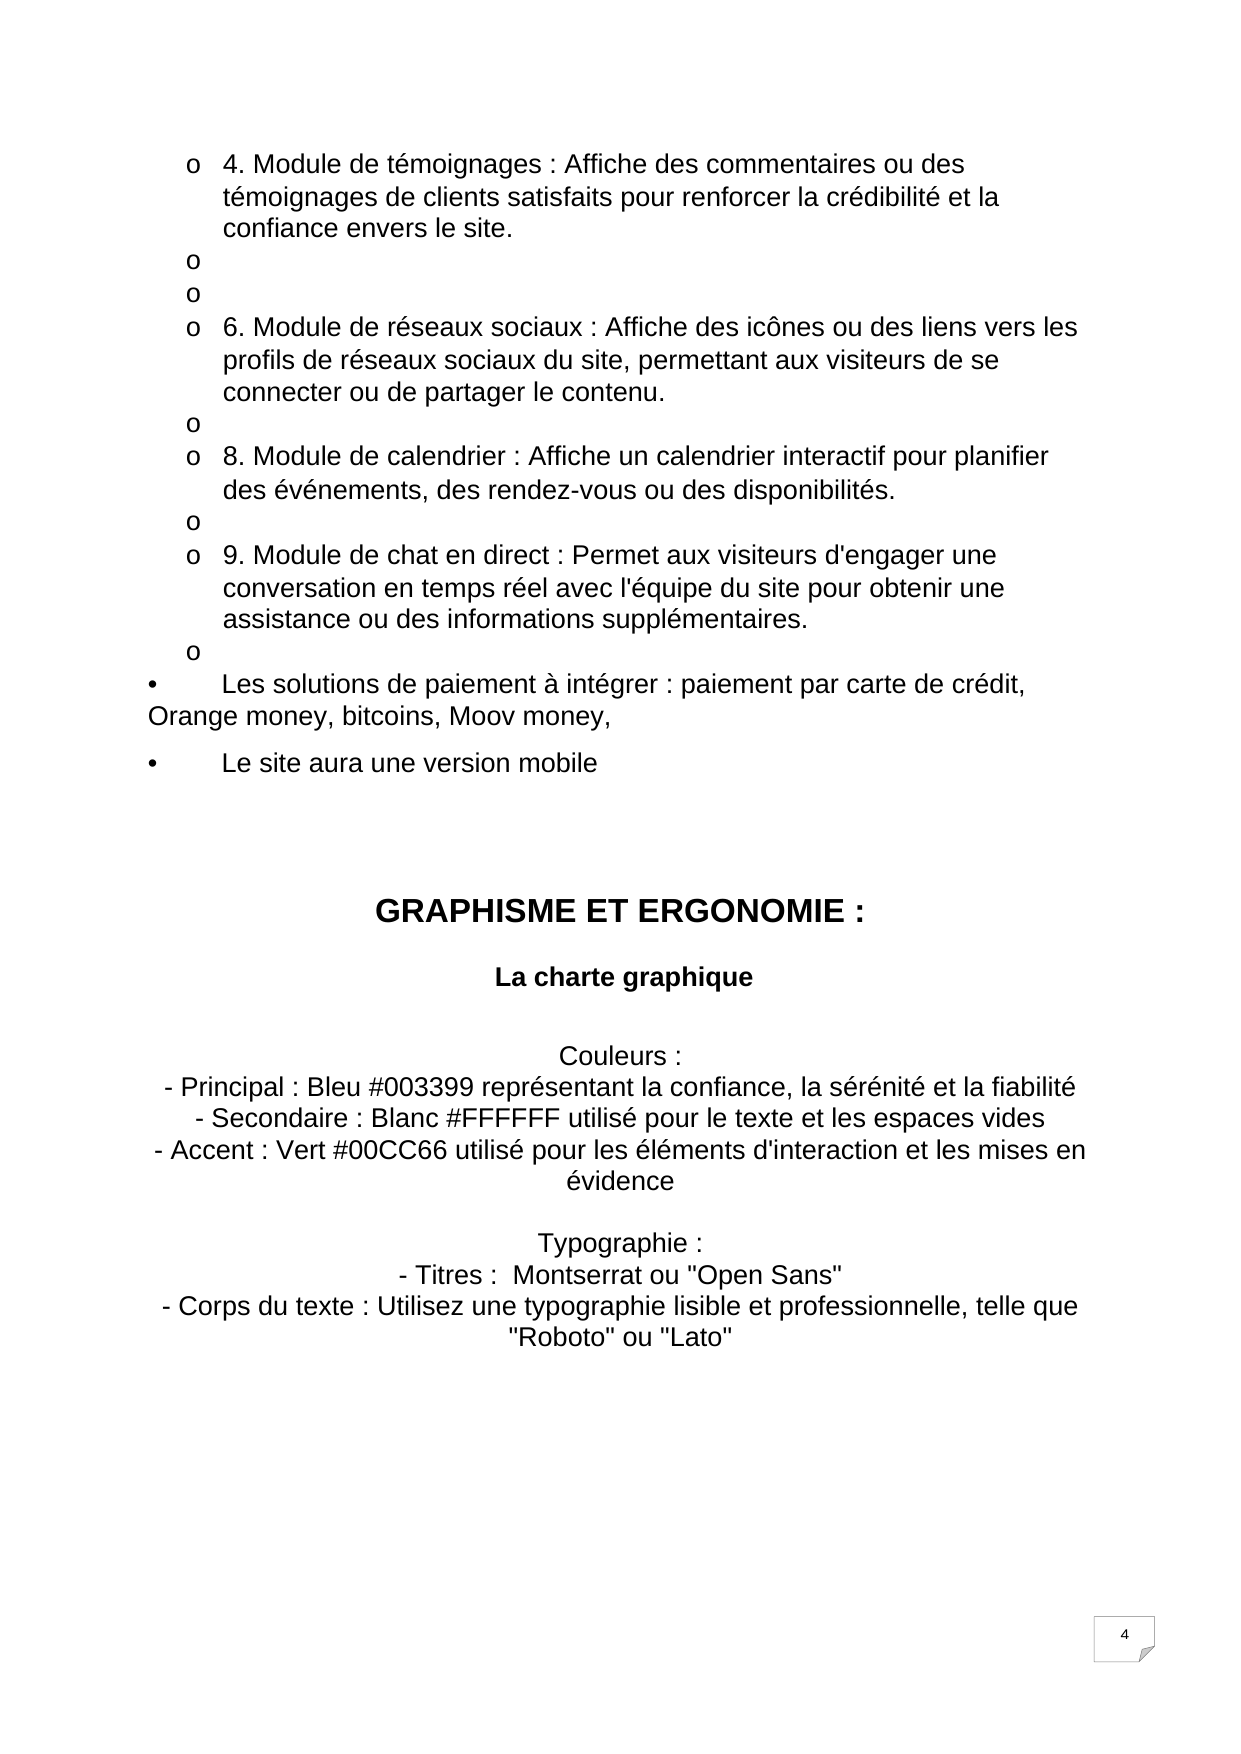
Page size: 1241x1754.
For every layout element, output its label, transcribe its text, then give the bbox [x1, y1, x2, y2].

text Couleurs : [148, 1040, 1093, 1071]
list Le site aura une version mobile [148, 747, 1093, 779]
list Les solutions de paiement à intégrer : paiement par carte de crédit, Orange money, bitcoins, Moov money, [148, 668, 1093, 731]
text - Accent : Vert #00CC66 utilisé pour les éléments d'interaction et les mises en évidence [148, 1134, 1093, 1196]
text La charte graphique [148, 961, 1093, 992]
list 9. Module de chat en direct : Permet aux visiteurs d'engager une conversation en temps réel avec l'équipe du site pour obtenir une assistance ou des informations supplémentaires. [185, 539, 1093, 635]
text - Corps du texte : Utilisez une typographie lisible et professionnelle, telle que "Roboto" ou "Lato" [148, 1290, 1093, 1352]
text - Titres : Montserrat ou "Open Sans" [148, 1259, 1093, 1290]
list 4. Module de témoignages : Affiche des commentaires ou des témoignages de clients satisfaits pour renforcer la crédibilité et la confiance envers le site. [185, 148, 1093, 244]
text - Secondaire : Blanc #FFFFFF utilisé pour le texte et les espaces vides [148, 1102, 1093, 1134]
text Graphisme et ergonomie : [148, 891, 1093, 929]
text Typographie : [148, 1227, 1093, 1259]
list 6. Module de réseaux sociaux : Affiche des icônes ou des liens vers les profils de réseaux sociaux du site, permettant aux visiteurs de se connecter ou de partager le contenu. [185, 311, 1093, 407]
list 8. Module de calendrier : Affiche un calendrier interactif pour planifier des événements, des rendez-vous ou des disponibilités. [185, 440, 1093, 505]
text - Principal : Bleu #003399 représentant la confiance, la sérénité et la fiabilité [148, 1071, 1093, 1102]
